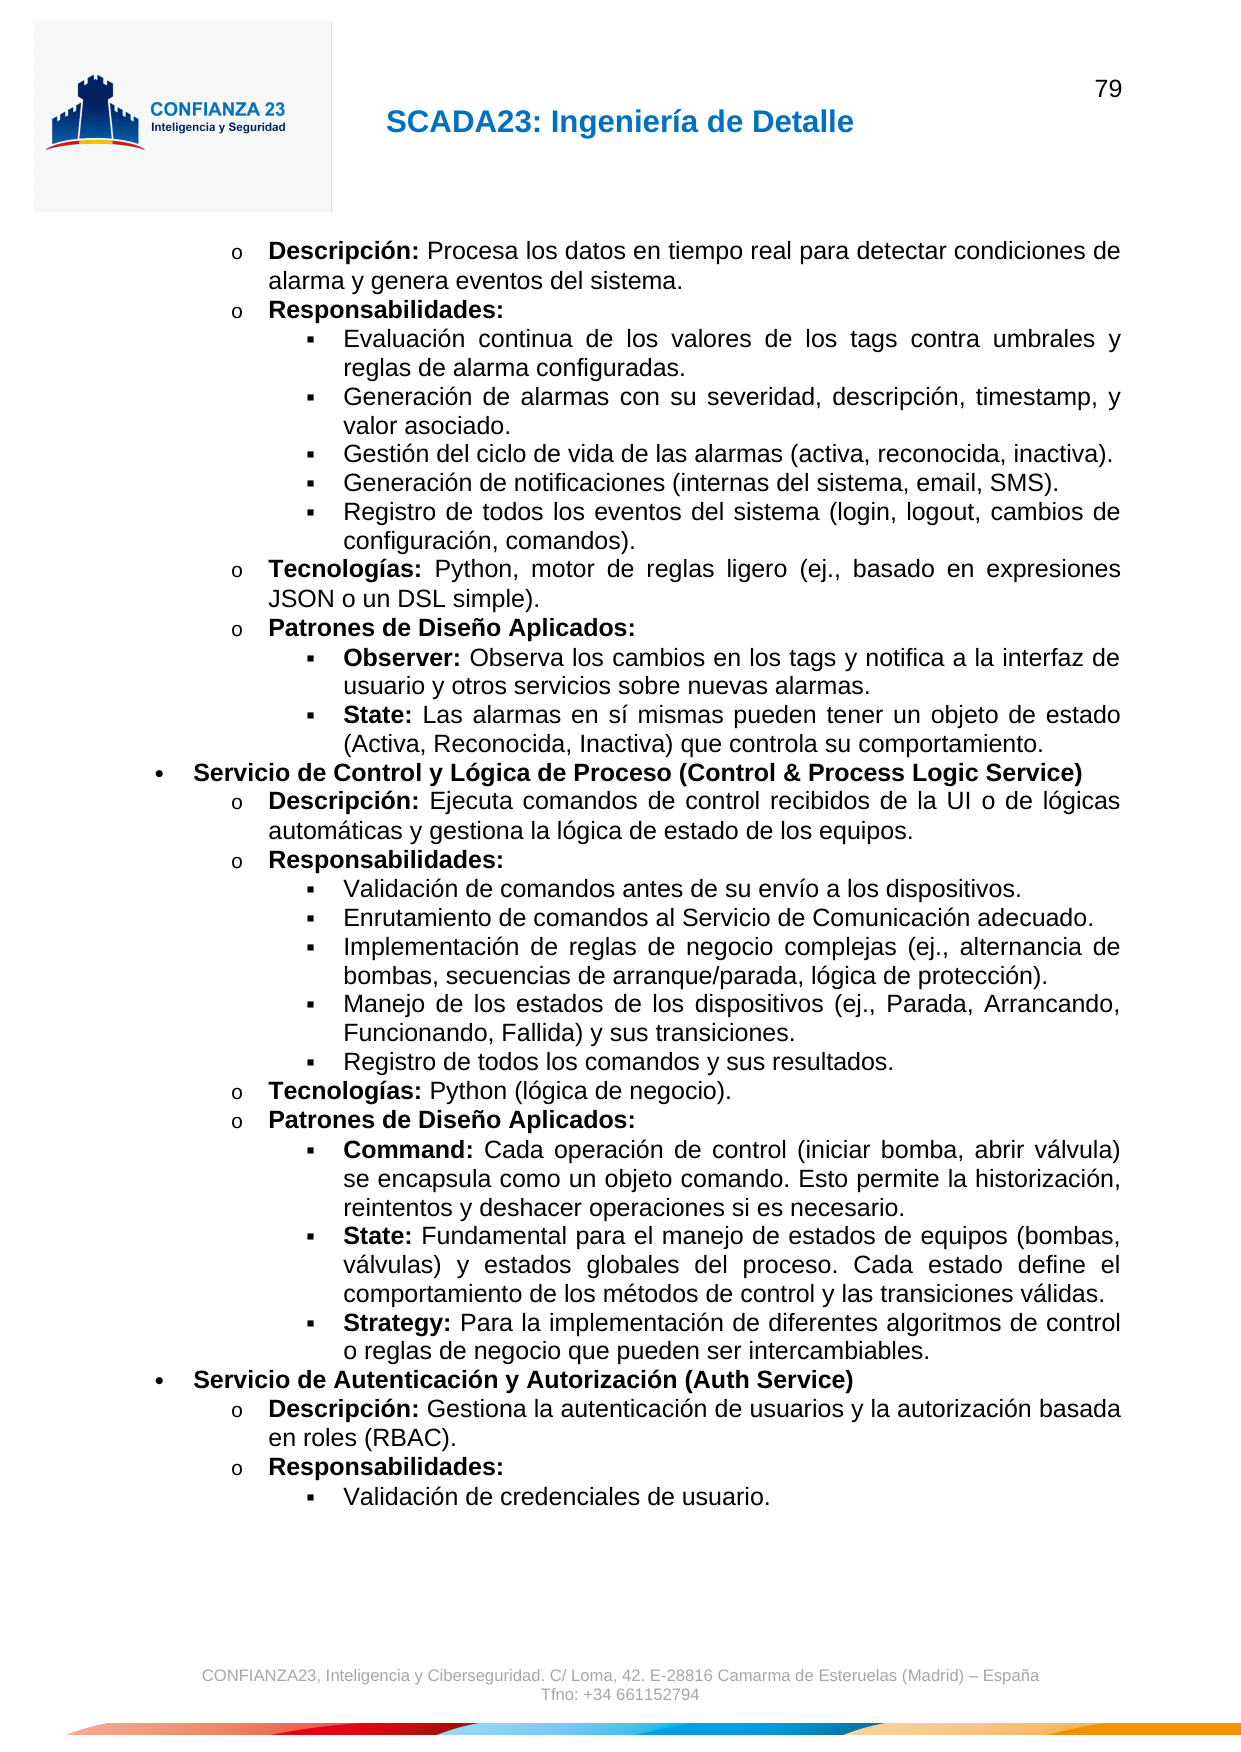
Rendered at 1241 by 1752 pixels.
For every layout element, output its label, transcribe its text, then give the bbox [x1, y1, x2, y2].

list Descripción: Gestiona la autenticación de usuarios y la autorización basada en roles (RBAC). [231, 1394, 1122, 1452]
picture [847, 1723, 1241, 1735]
list Servicio de Autenticación y Autorización (Auth Service) [156, 1365, 1122, 1394]
list Registro de todos los eventos del sistema (login, logout, cambios de configuración, comandos). [306, 497, 1122, 554]
list Evaluación continua de los valores de los tags contra umbrales y reglas de alarma configuradas. [306, 324, 1122, 382]
list Validación de credenciales de usuario. [306, 1482, 1122, 1511]
list Tecnologías: Python, motor de reglas ligero (ej., basado en expresiones JSON o un DSL simple). [231, 554, 1122, 613]
list Servicio de Control y Lógica de Proceso (Control & Process Logic Service) [156, 757, 1122, 786]
list Patrones de Diseño Aplicados: [231, 1105, 1122, 1135]
list State: Fundamental para el manejo de estados de equipos (bombas, válvulas) y estados globales del proceso. Cada estado define el comportamiento de los métodos de control y las transiciones válidas. [306, 1221, 1122, 1307]
list Descripción: Ejecuta comandos de control recibidos de la UI o de lógicas automáticas y gestiona la lógica de estado de los equipos. [231, 786, 1122, 845]
picture [33, 21, 368, 212]
list Registro de todos los comandos y sus resultados. [306, 1047, 1122, 1076]
list Observer: Observa los cambios en los tags y notifica a la interfaz de usuario y otros servicios sobre nuevas alarmas. [306, 642, 1122, 700]
list Responsabilidades: [231, 845, 1122, 874]
list Gestión del ciclo de vida de las alarmas (activa, reconocida, inactiva). [306, 439, 1122, 468]
list State: Las alarmas en sí mismas pueden tener un objeto de estado (Activa, Reconocida, Inactiva) que controla su comportamiento. [306, 700, 1122, 757]
picture [0, 1723, 669, 1735]
list Descripción: Procesa los datos en tiempo real para detectar condiciones de alarma y genera eventos del sistema. [231, 236, 1122, 295]
list Enrutamiento de comandos al Servicio de Comunicación adecuado. [306, 903, 1122, 932]
list Strategy: Para la implementación de diferentes algoritmos de control o reglas de negocio que pueden ser intercambiables. [306, 1307, 1122, 1365]
list Manejo de los estados de los dispositivos (ej., Parada, Arrancando, Funcionando, Fallida) y sus transiciones. [306, 989, 1122, 1047]
list Command: Cada operación de control (iniciar bomba, abrir válvula) se encapsula como un objeto comando. Esto permite la historización, reintentos y deshacer operaciones si es necesario. [306, 1135, 1122, 1221]
list Tecnologías: Python (lógica de negocio). [231, 1076, 1122, 1105]
list Responsabilidades: [231, 1452, 1122, 1482]
list Patrones de Diseño Aplicados: [231, 613, 1122, 642]
list Generación de alarmas con su severidad, descripción, timestamp, y valor asociado. [306, 382, 1122, 439]
list Responsabilidades: [231, 295, 1122, 324]
list Validación de comandos antes de su envío a los dispositivos. [306, 874, 1122, 903]
list Implementación de reglas de negocio complejas (ej., alternancia de bombas, secuencias de arranque/parada, lógica de protección). [306, 932, 1122, 989]
list Generación de notificaciones (internas del sistema, email, SMS). [306, 468, 1122, 497]
